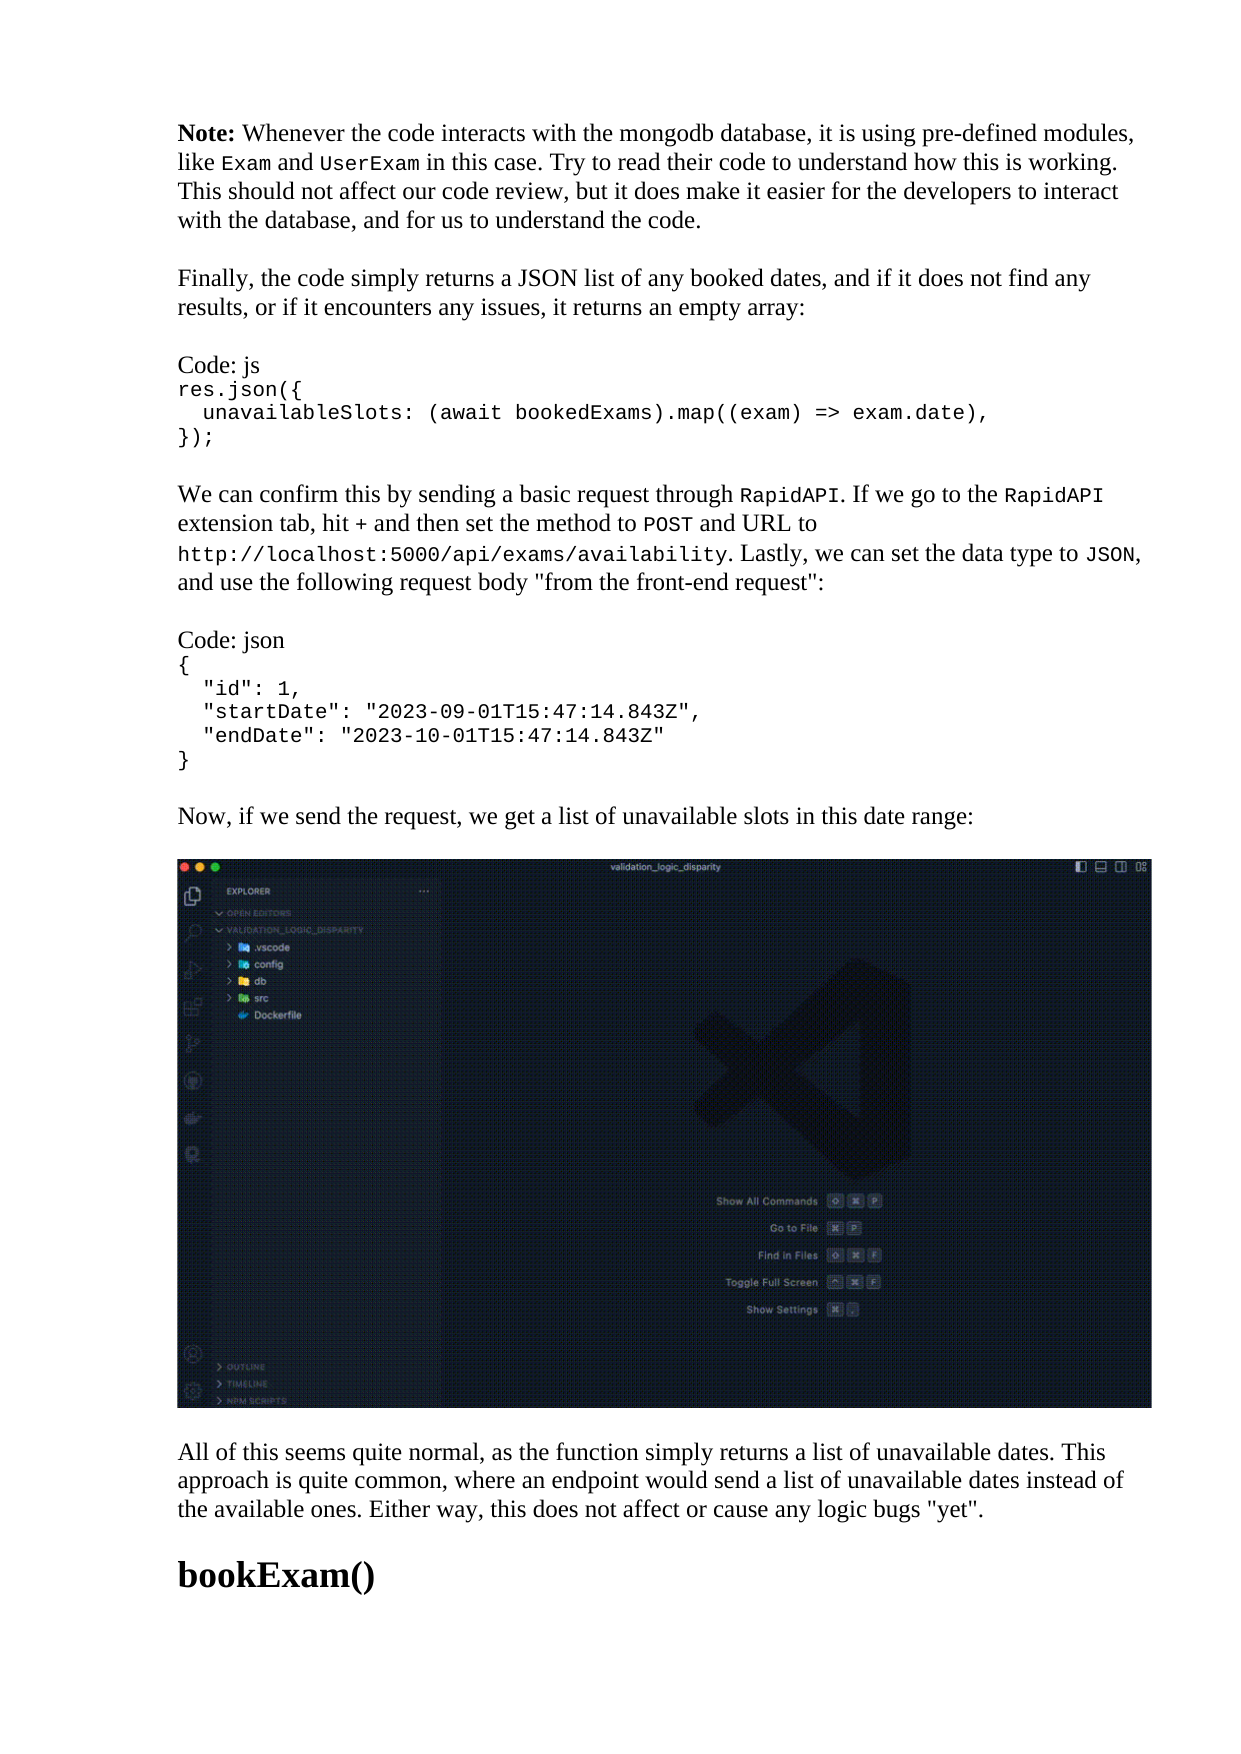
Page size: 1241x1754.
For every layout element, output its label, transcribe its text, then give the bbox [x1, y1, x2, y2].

text } [177, 749, 1152, 772]
text Code: js [177, 350, 1152, 378]
text All of this seems quite normal, as the function simply returns a list of unavailable dates. This approach is quite common, where an endpoint would send a list of unavailable dates instead of the available ones. Either way, this does not affect or cause any logic bugs "yet". [177, 1437, 1152, 1523]
text { [177, 654, 1152, 678]
text }); [177, 426, 1152, 449]
picture [177, 859, 1152, 1408]
text Now, if we send the request, we get a list of unavailable slots in this date range: [177, 801, 1152, 830]
text "startDate": "2023-09-01T15:47:14.843Z", [177, 701, 1152, 725]
text "id": 1, [177, 678, 1152, 701]
text bookExam() [177, 1552, 1152, 1595]
text res.json({ [177, 378, 1152, 402]
text Note: Whenever the code interacts with the mongodb database, it is using pre-defined modules, like Exam and UserExam in this case. Try to read their code to understand how this is working. This should not affect our code review, but it does make it easier for the developers to interact with the database, and for us to understand the code. [177, 118, 1152, 234]
text Code: json [177, 625, 1152, 654]
text Finally, the code simply returns a JSON list of any booked dates, and if it does not find any results, or if it encounters any issues, it returns an empty array: [177, 263, 1152, 321]
text We can confirm this by sending a basic request through RapidAPI. If we go to the RapidAPI extension tab, hit + and then set the method to POST and URL to http://localhost:5000/api/exams/availability​. Lastly, we can set the data type to JSON, and use the following request body "from the front-end request": [177, 479, 1152, 596]
text unavailableSlots: (await bookedExams).map((exam) => exam.date), [177, 402, 1152, 426]
text "endDate": "2023-10-01T15:47:14.843Z" [177, 725, 1152, 749]
